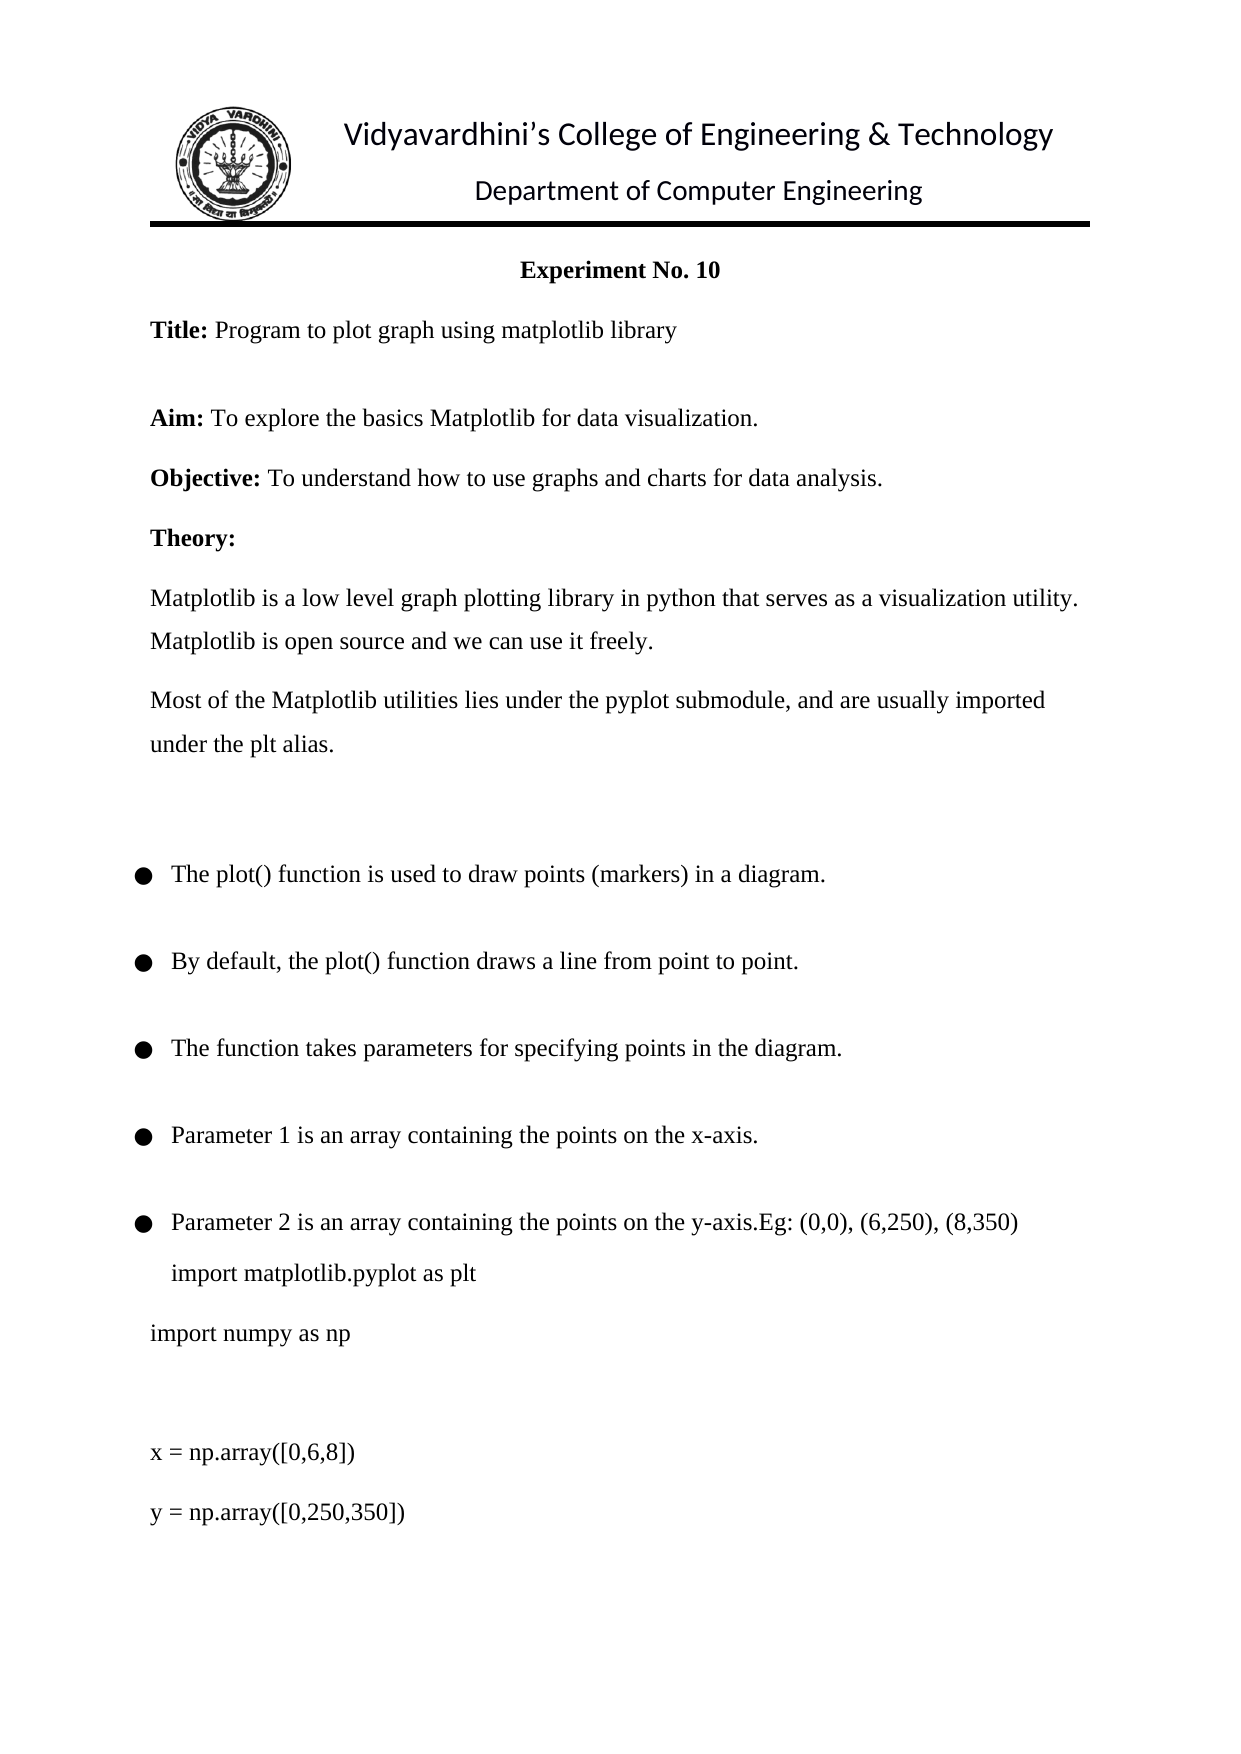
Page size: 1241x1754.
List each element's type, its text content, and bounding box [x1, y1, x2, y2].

list By default, the plot() function draws a line from point to point. [133, 935, 1090, 982]
list Parameter 2 is an array containing the points on the y-axis.Eg: (0,0), (6,250), (8,350) import matplotlib.pyplot as plt [133, 1197, 1090, 1287]
text Title: Program to plot graph using matplotlib library [150, 315, 1090, 343]
text Theory: [150, 523, 1090, 552]
text Experiment No. 10 [150, 255, 1090, 284]
text import numpy as np [150, 1318, 1090, 1346]
list Parameter 1 is an array containing the points on the x-axis. [133, 1109, 1090, 1156]
list The function takes parameters for specifying points in the diagram. [133, 1022, 1090, 1069]
picture [173, 106, 292, 221]
text Matplotlib is a low level graph plotting library in python that serves as a visualization utility. Matplotlib is open source and we can use it freely. [150, 583, 1090, 654]
text Most of the Matplotlib utilities lies under the pyplot submodule, and are usually imported under the plt alias. [150, 686, 1090, 757]
text Aim: To explore the basics Matplotlib for data visualization. [150, 403, 1090, 432]
text Objective: To understand how to use graphs and charts for data analysis. [150, 463, 1090, 492]
list The plot() function is used to draw points (markers) in a diagram. [133, 848, 1090, 895]
text y = np.array([0,250,350]) [150, 1497, 1090, 1526]
text x = np.array([0,6,8]) [150, 1437, 1090, 1466]
